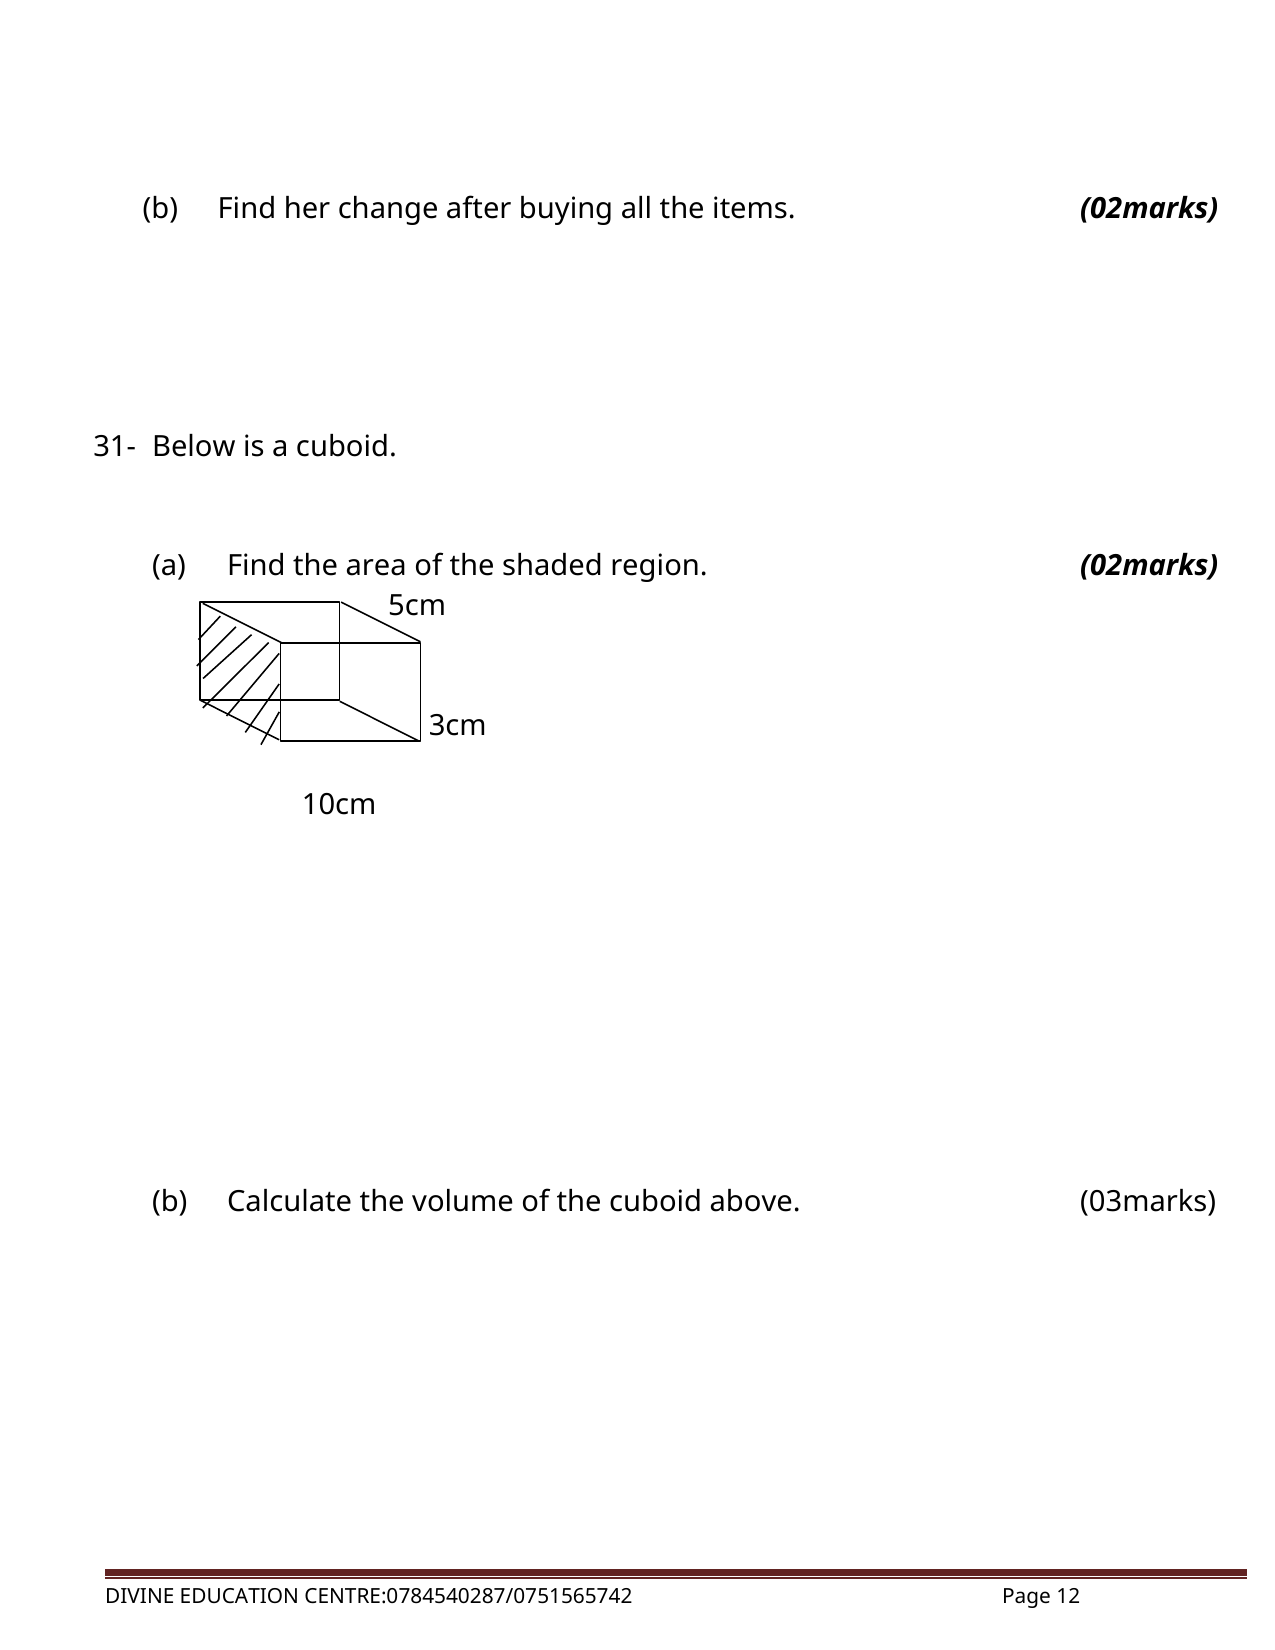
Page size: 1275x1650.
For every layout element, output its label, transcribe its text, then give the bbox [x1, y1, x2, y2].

list 10cm [227, 783, 1247, 823]
list Find the area of the shaded region. (02marks) [152, 544, 1247, 584]
list 5cm [227, 584, 1247, 623]
list 3cm [264, 704, 1247, 743]
list 3cm [227, 716, 265, 743]
list 3cm [253, 704, 280, 732]
list 3cm [231, 704, 263, 723]
list Calculate the volume of the cuboid above. (03marks) [152, 1180, 1247, 1220]
list Find her change after buying all the items. (02marks) [142, 187, 1247, 227]
list Below is a cuboid. [114, 425, 1247, 465]
